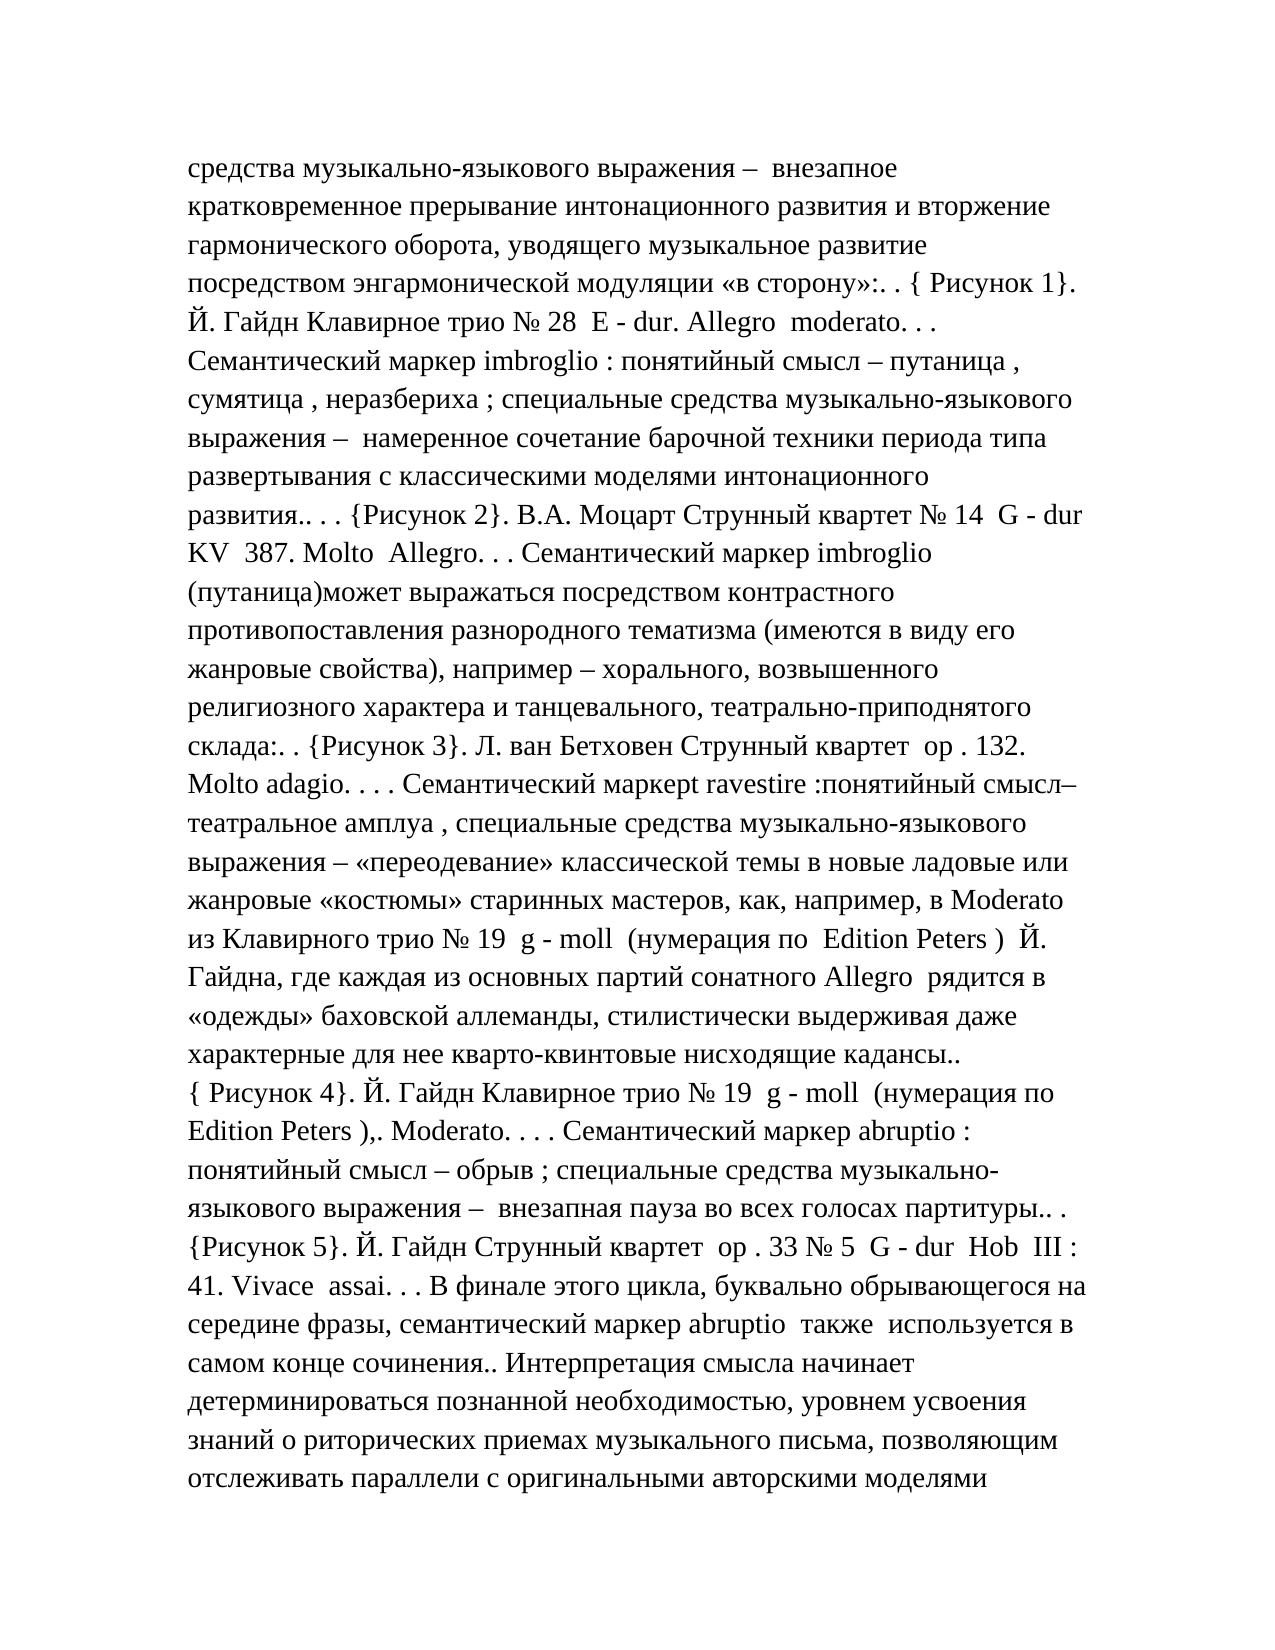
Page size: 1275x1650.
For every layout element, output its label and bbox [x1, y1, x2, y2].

text [187, 150, 1087, 1494]
